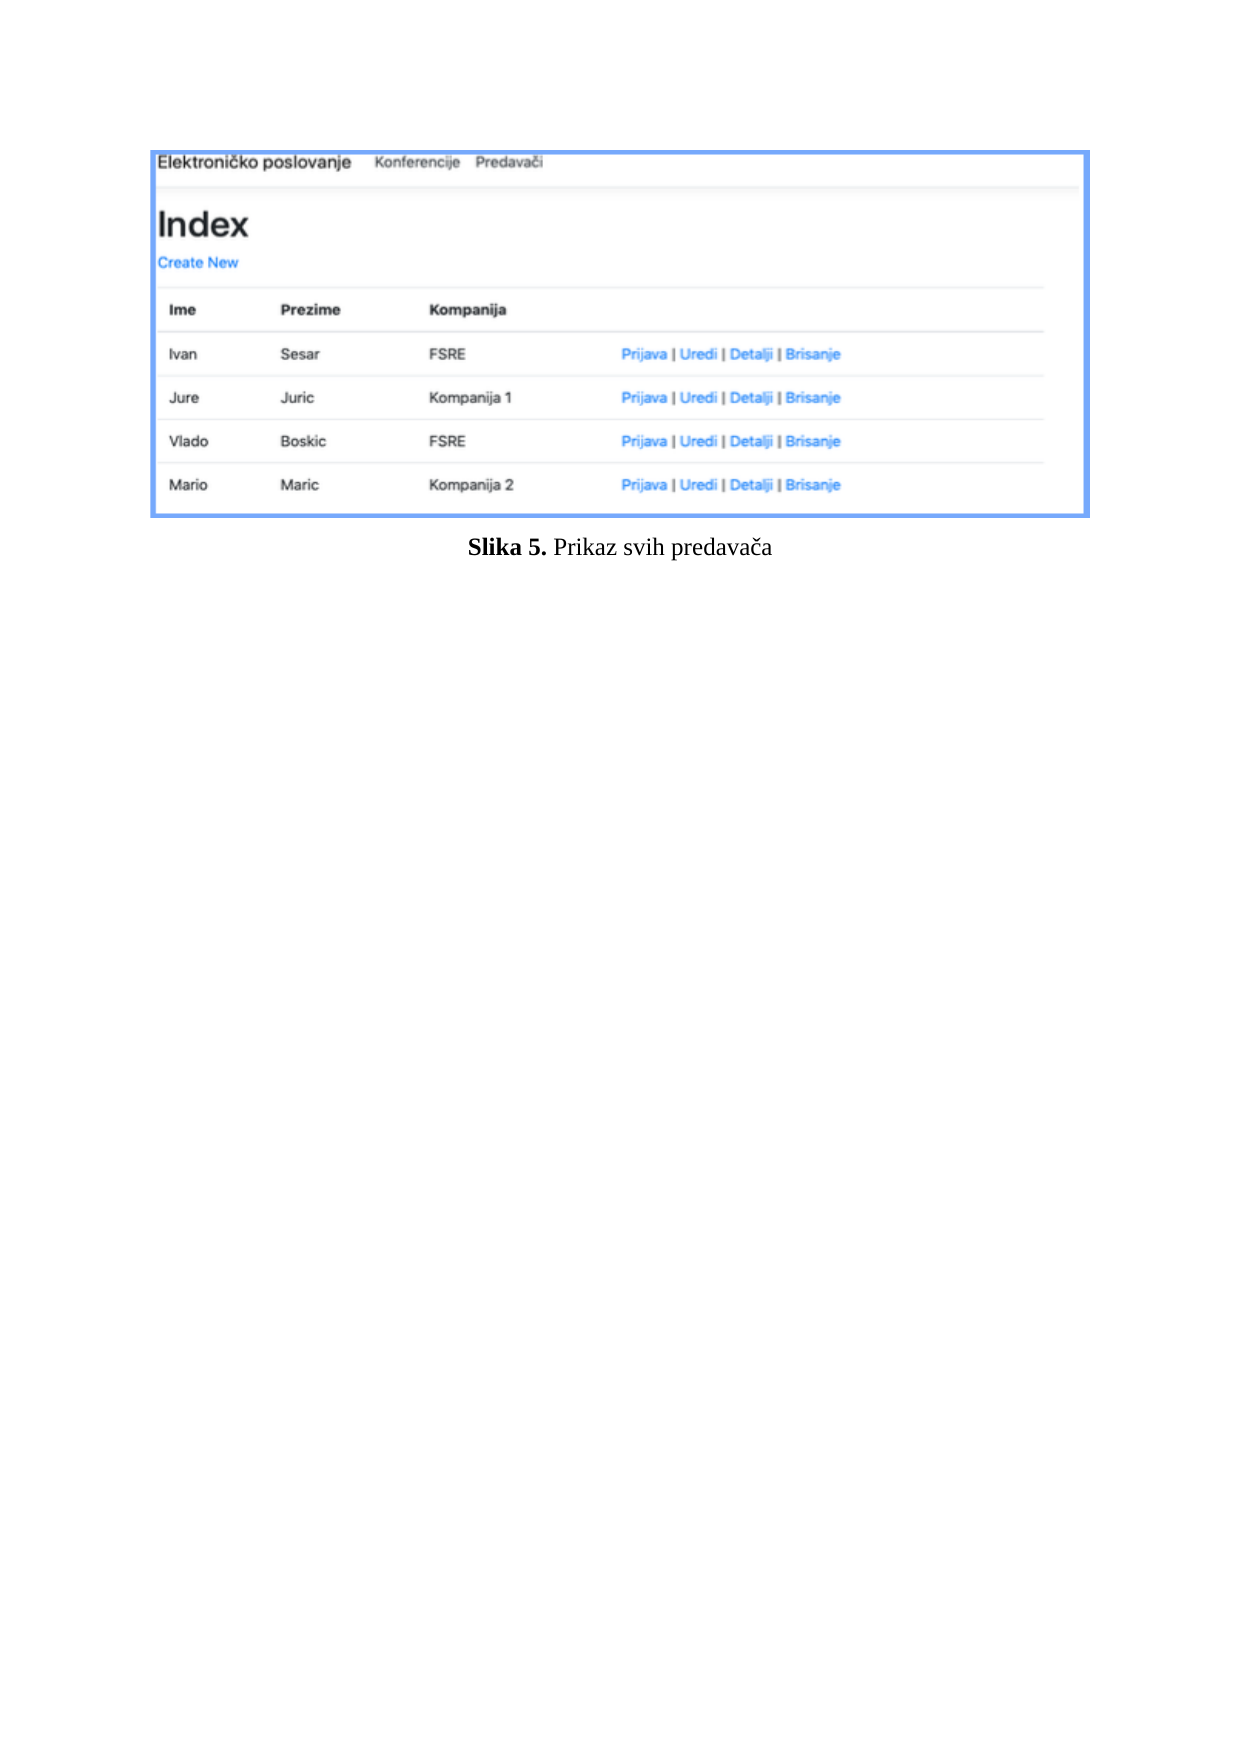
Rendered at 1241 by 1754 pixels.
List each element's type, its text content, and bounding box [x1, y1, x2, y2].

text Slika 5. Prikaz svih predavača [150, 518, 1090, 560]
picture [150, 150, 1090, 518]
